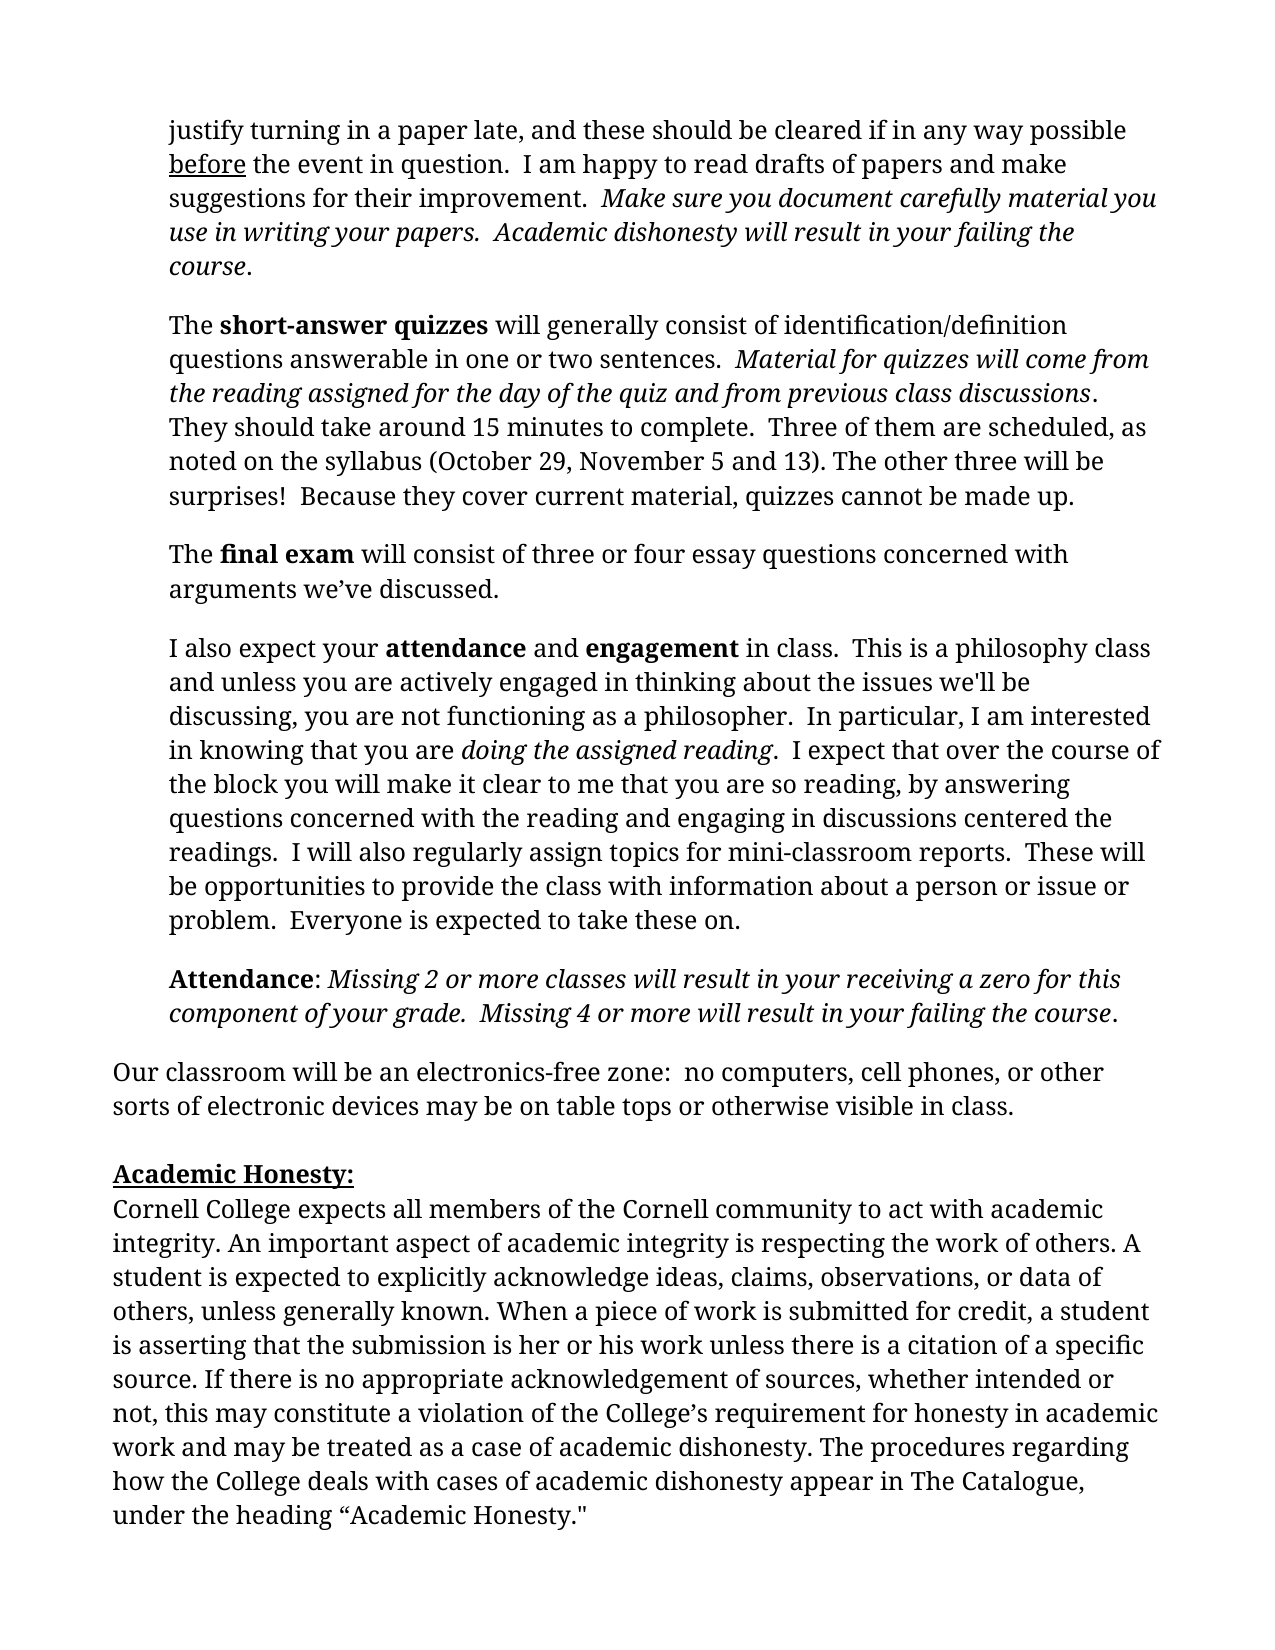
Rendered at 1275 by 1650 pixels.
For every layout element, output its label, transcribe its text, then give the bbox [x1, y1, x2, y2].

text Cornell College expects all members of the Cornell community to act with academic integrity. An important aspect of academic integrity is respecting the work of others. A student is expected to explicitly acknowledge ideas, claims, observations, or data of others, unless generally known. When a piece of work is submitted for credit, a student is asserting that the submission is her or his work unless there is a citation of a specific source. If there is no appropriate acknowledgement of sources, whether intended or not, this may constitute a violation of the College’s requirement for honesty in academic work and may be treated as a case of academic dishonesty. The procedures regarding how the College deals with cases of academic dishonesty appear in The Catalogue, under the heading “Academic Honesty." [112, 1191, 1162, 1532]
text Academic Honesty: [112, 1157, 1162, 1191]
text The final exam will consist of three or four essay questions concerned with arguments we’ve discussed. [169, 537, 1162, 605]
text Our classroom will be an electronics-free zone: no computers, cell phones, or other sorts of electronic devices may be on table tops or otherwise visible in class. [112, 1055, 1162, 1123]
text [169, 112, 1162, 283]
text The short-answer quizzes will generally consist of identification/definition questions answerable in one or two sentences. Material for quizzes will come from the reading assigned for the day of the quiz and from previous class discussions. They should take around 15 minutes to complete. Three of them are scheduled, as noted on the syllabus (October 29, November 5 and 13). The other three will be surprises! Because they cover current material, quizzes cannot be made up. [169, 308, 1162, 512]
text Attendance: Missing 2 or more classes will result in your receiving a zero for this component of your grade. Missing 4 or more will result in your failing the course. [169, 962, 1162, 1030]
text I also expect your attendance and engagement in class. This is a philosophy class and unless you are actively engaged in thinking about the issues we'll be discussing, you are not functioning as a philosopher. In particular, I am interested in knowing that you are doing the assigned reading. I expect that over the course of the block you will make it clear to me that you are so reading, by answering questions concerned with the reading and engaging in discussions centered the readings. I will also regularly assign topics for mini-classroom reports. These will be opportunities to provide the class with information about a person or issue or problem. Everyone is expected to take these on. [169, 630, 1162, 937]
